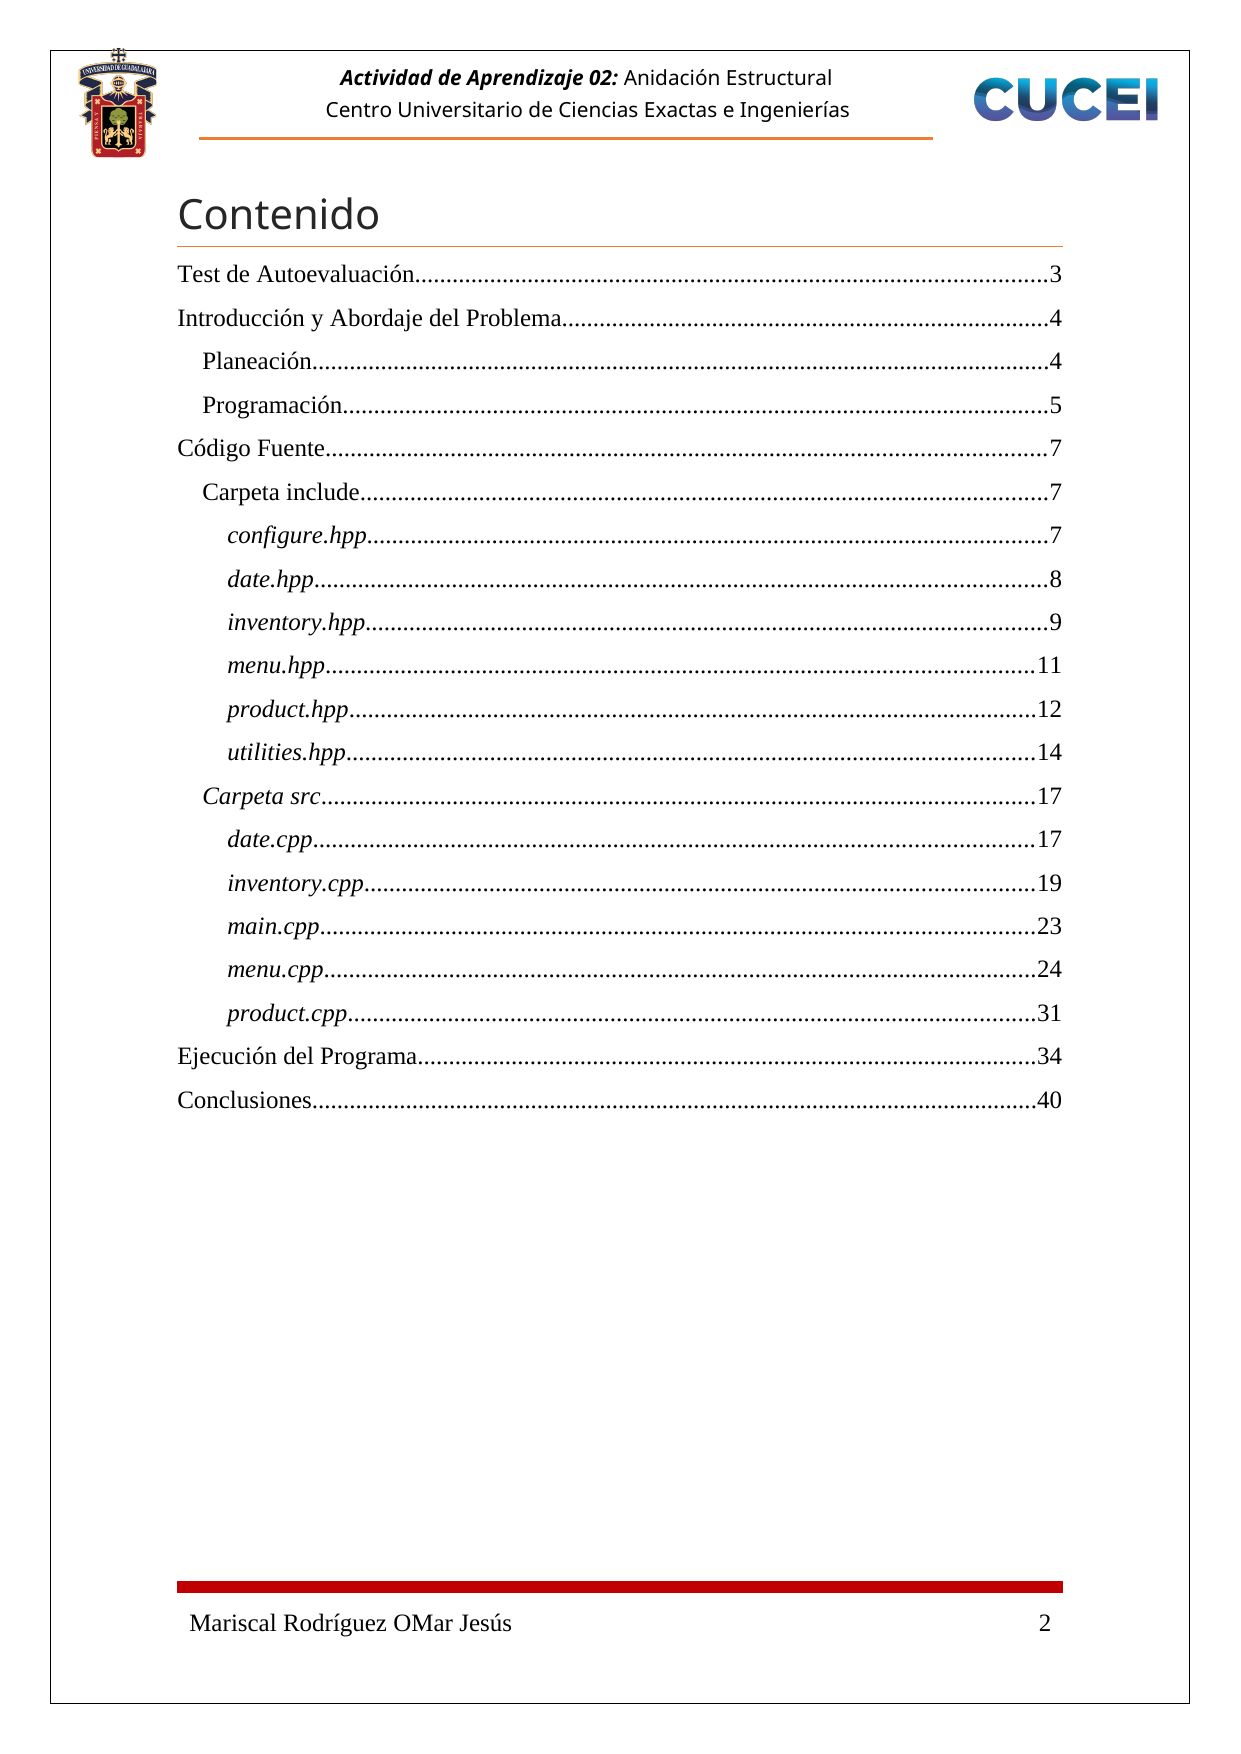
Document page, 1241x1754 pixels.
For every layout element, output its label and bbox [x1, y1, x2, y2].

picture [967, 64, 1189, 122]
picture [78, 47, 157, 158]
